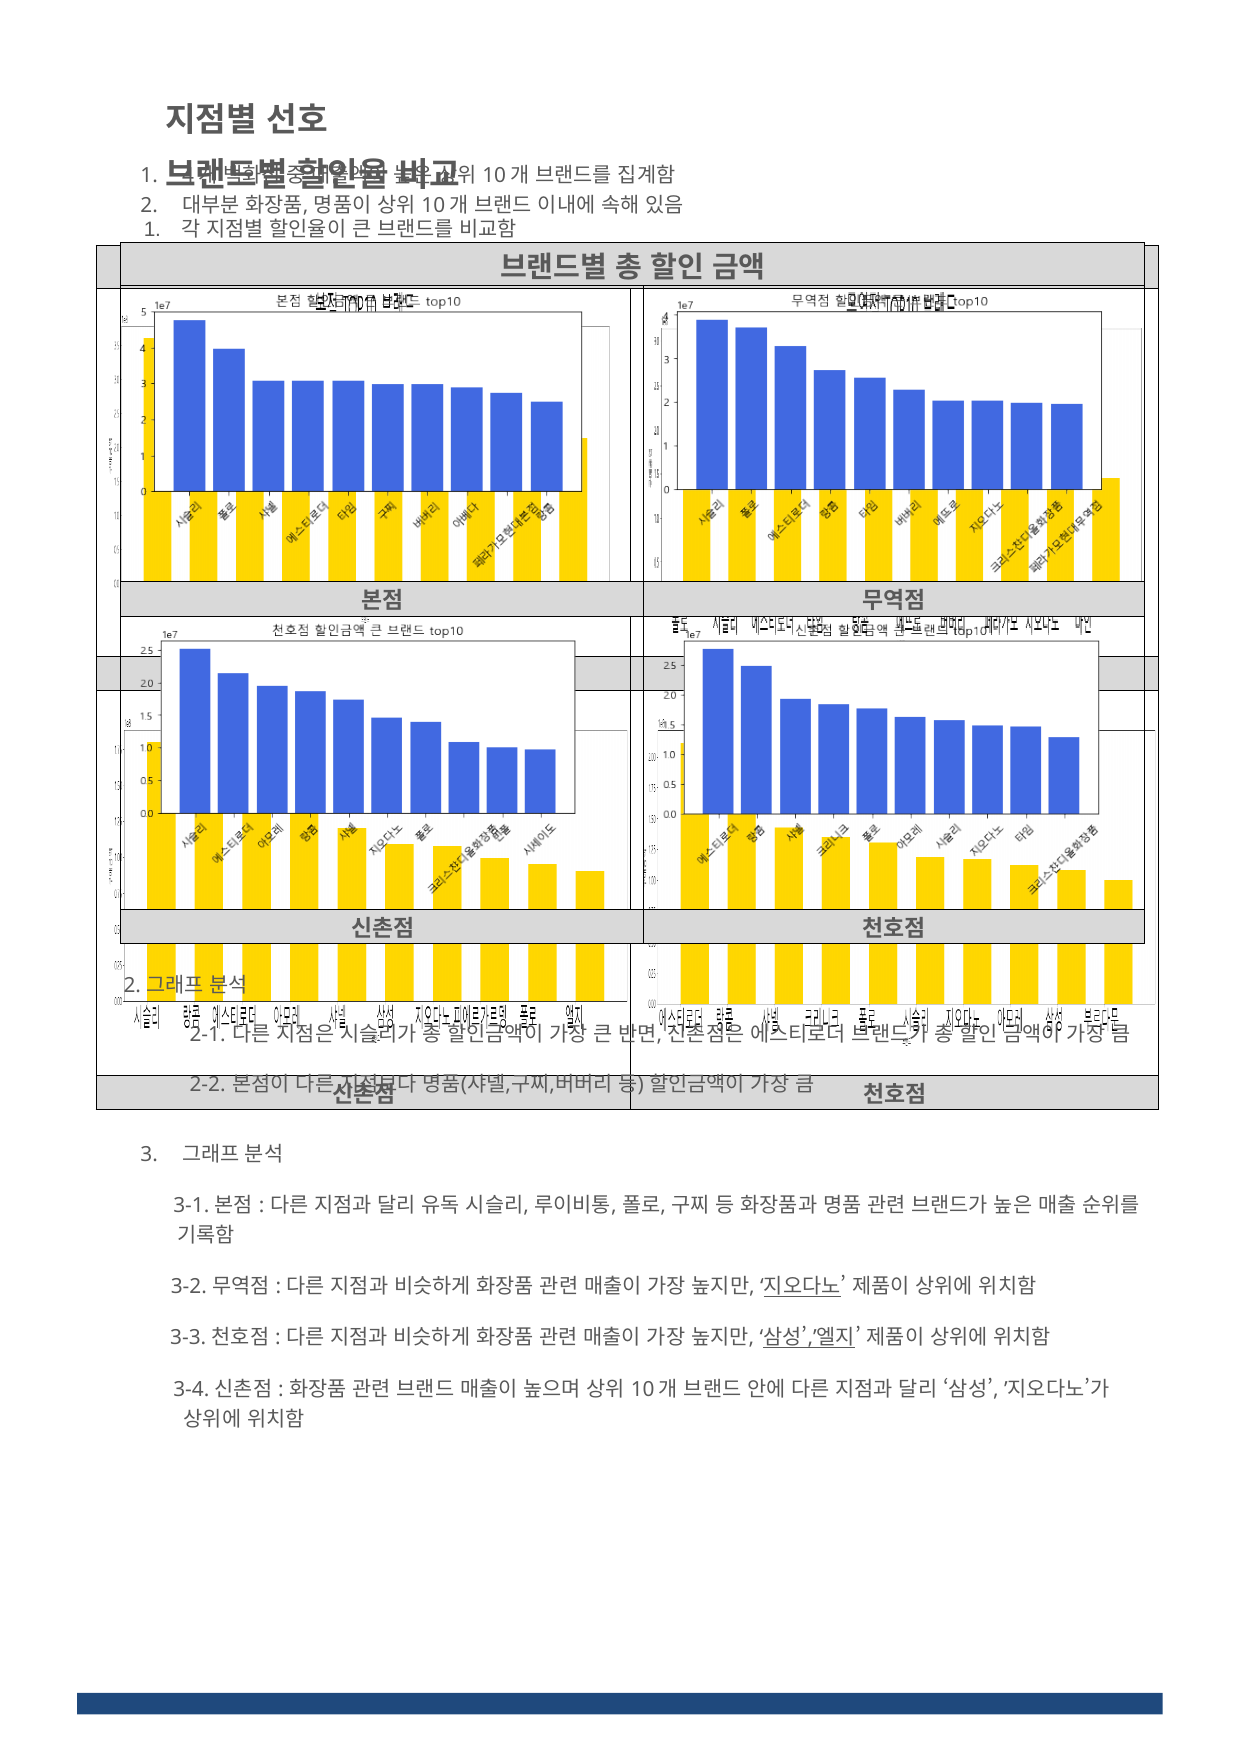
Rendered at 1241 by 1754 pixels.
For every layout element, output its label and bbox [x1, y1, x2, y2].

picture [121, 286, 611, 581]
picture [107, 289, 120, 629]
picture [121, 616, 629, 909]
picture [644, 616, 1144, 909]
picture [641, 691, 1157, 1052]
picture [107, 691, 629, 1049]
picture [647, 286, 1143, 582]
